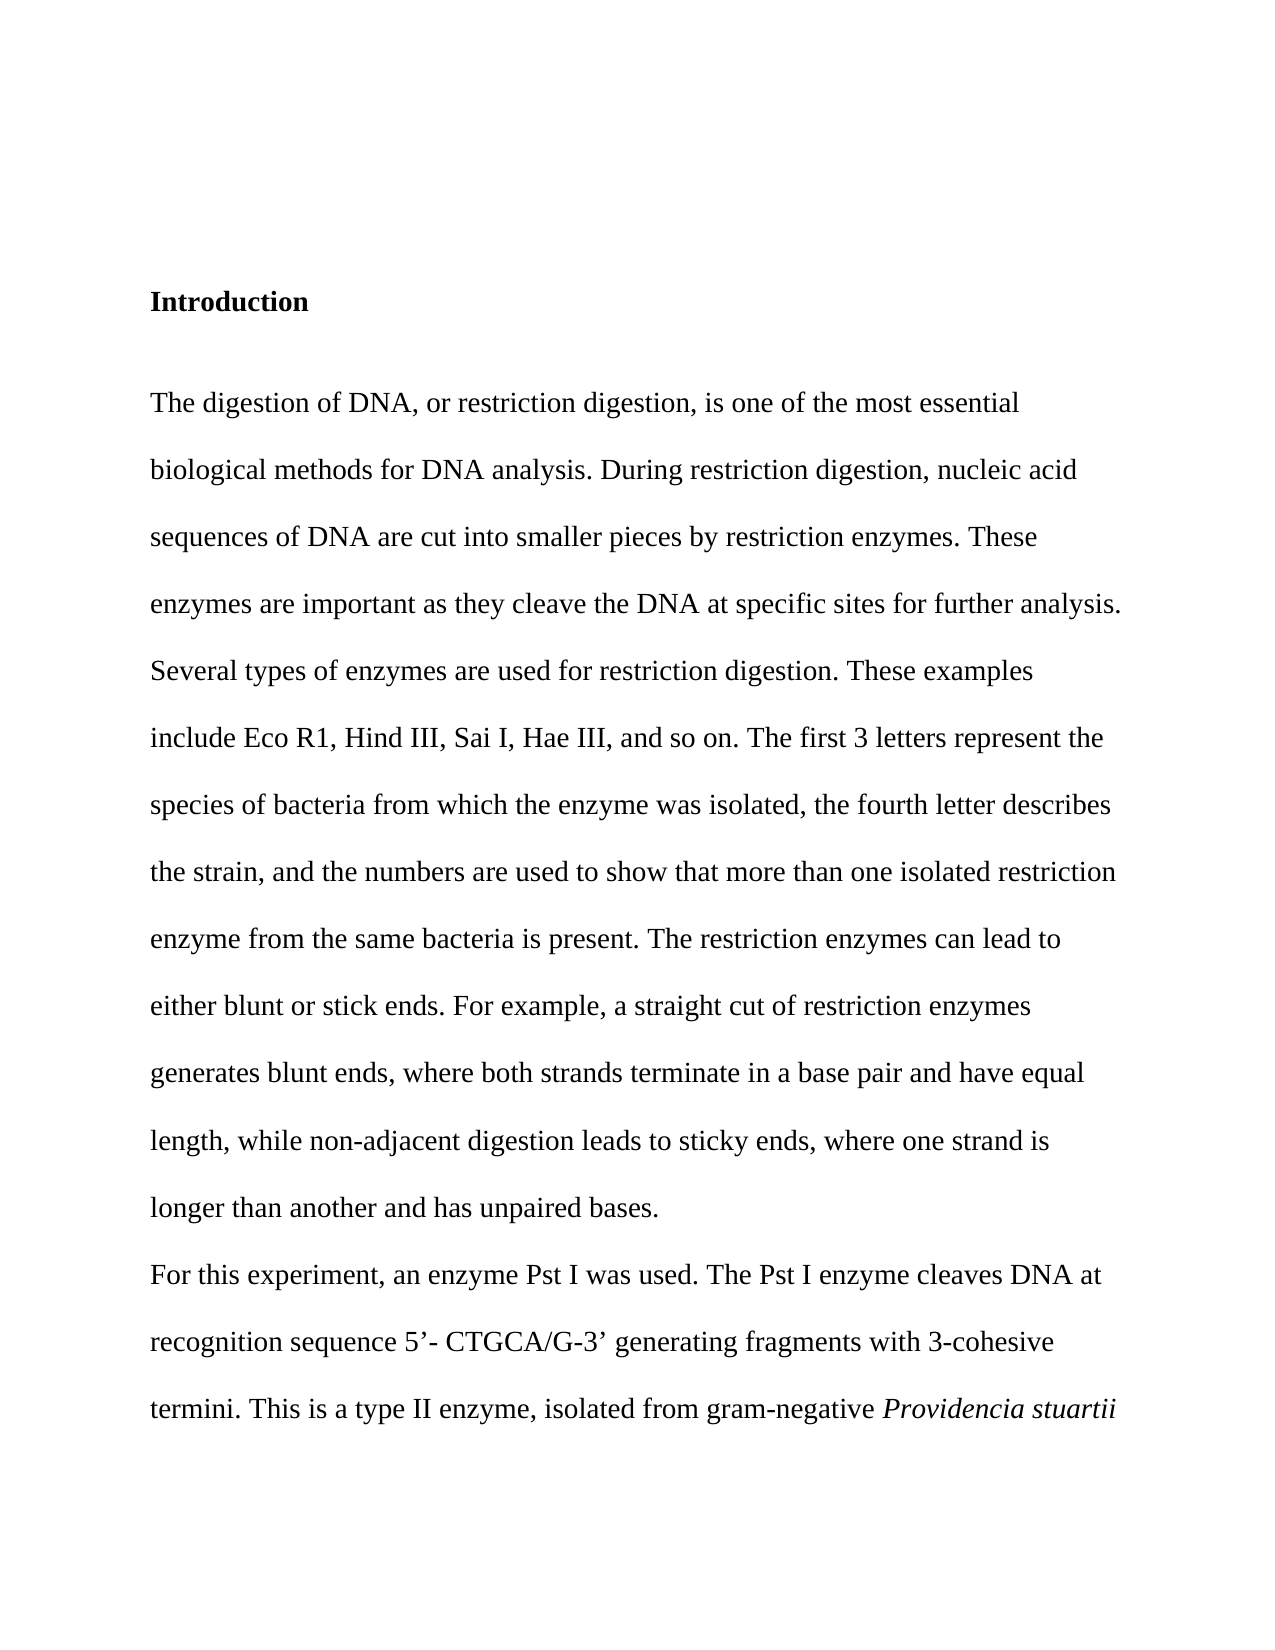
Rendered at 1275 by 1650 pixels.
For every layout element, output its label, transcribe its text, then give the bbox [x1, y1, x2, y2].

text Introduction [150, 284, 1125, 318]
text The digestion of DNA, or restriction digestion, is one of the most essential biological methods for DNA analysis. During restriction digestion, nucleic acid sequences of DNA are cut into smaller pieces by restriction enzymes. These enzymes are important as they cleave the DNA at specific sites for further analysis. Several types of enzymes are used for restriction digestion. These examples include Eco R1, Hind III, Sai I, Hae III, and so on. The first 3 letters represent the species of bacteria from which the enzyme was isolated, the fourth letter describes the strain, and the numbers are used to show that more than one isolated restriction enzyme from the same bacteria is present. The restriction enzymes can lead to either blunt or stick ends. For example, a straight cut of restriction enzymes generates blunt ends, where both strands terminate in a base pair and have equal length, while non-adjacent digestion leads to sticky ends, where one strand is longer than another and has unpaired bases. [150, 385, 1125, 1223]
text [150, 1257, 1125, 1424]
